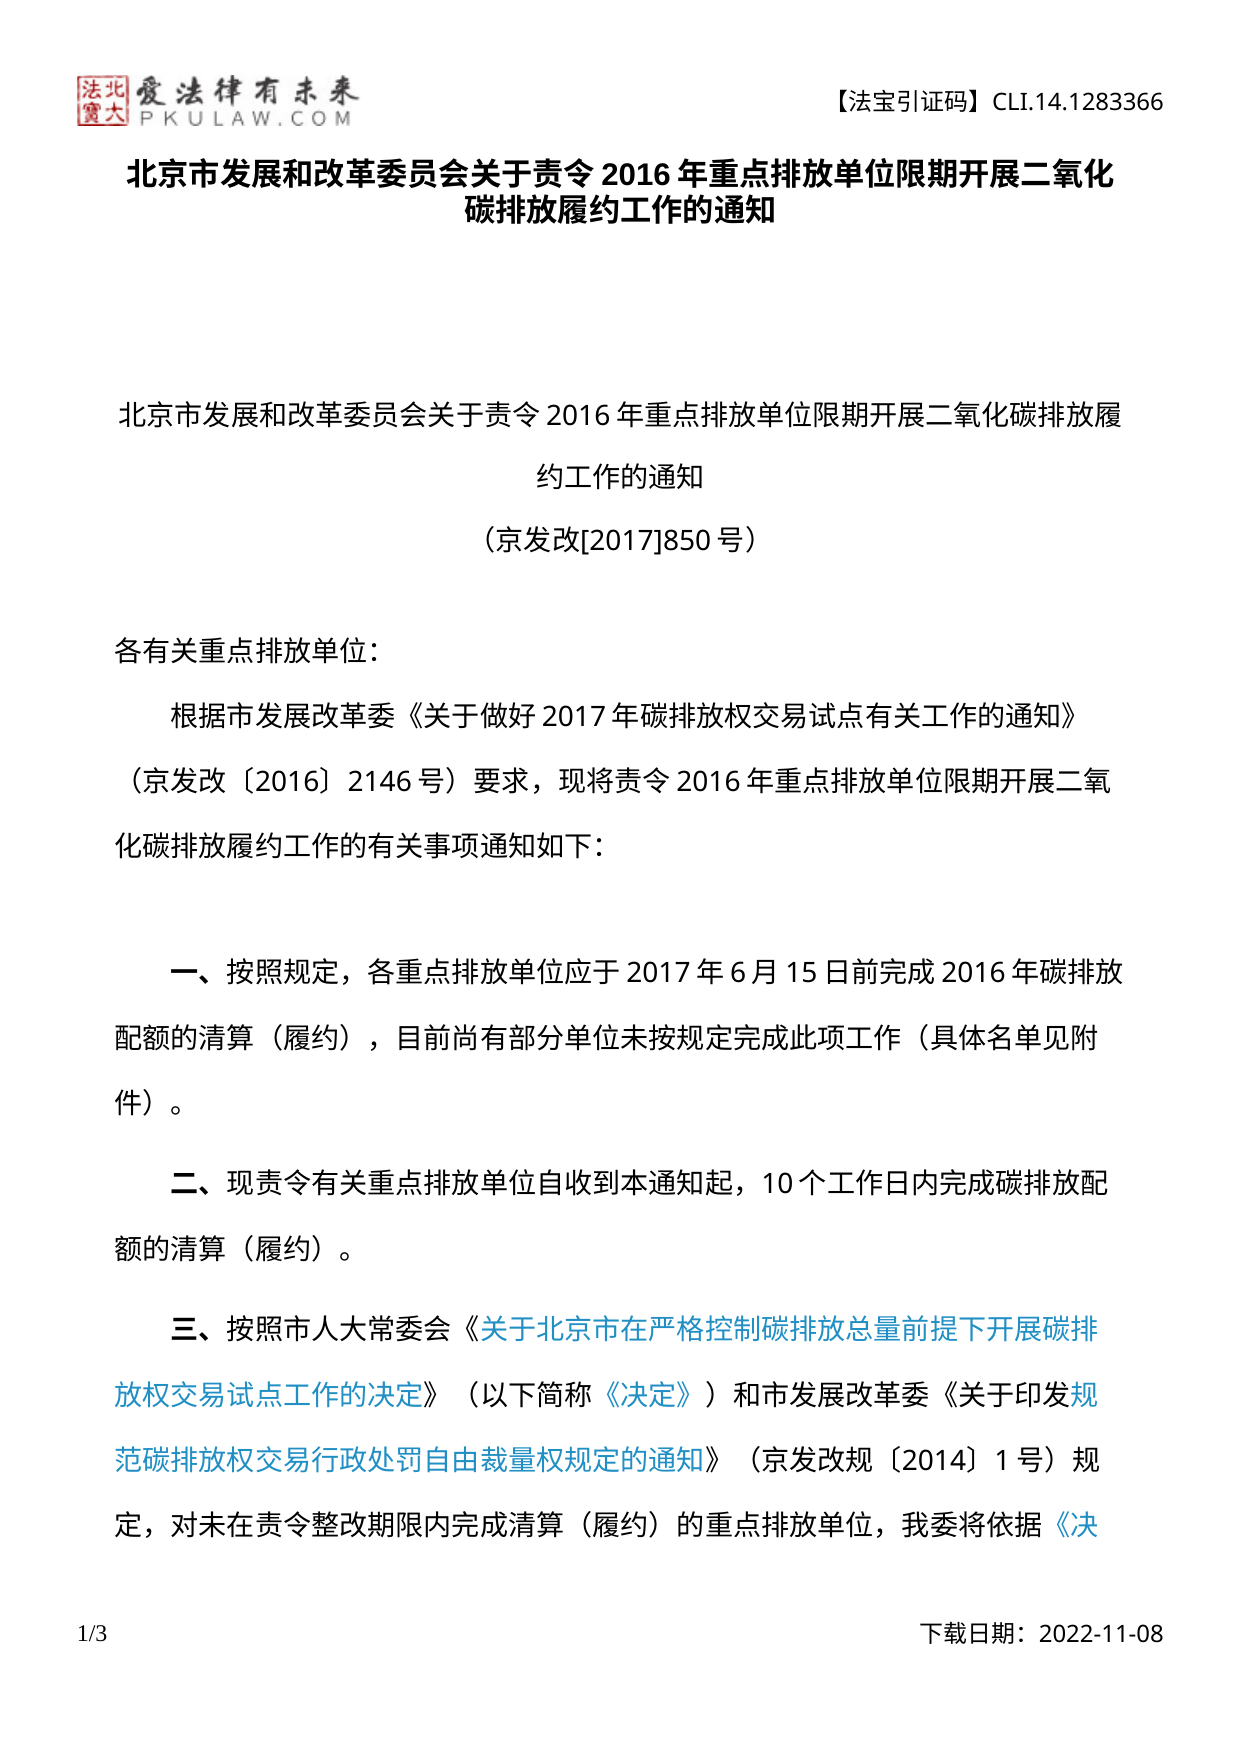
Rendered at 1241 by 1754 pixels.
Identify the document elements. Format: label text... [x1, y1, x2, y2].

title 北京市发展和改革委员会关于责令2016年重点排放单位限期开展二氧化碳排放履约工作的通知 [114, 156, 1126, 228]
picture [76, 75, 361, 126]
text 北京市发展和改革委员会关于责令2016年重点排放单位限期开展二氧化碳排放履约工作的通知 （京发改[2017]850号） [114, 308, 1126, 558]
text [114, 1307, 1126, 1543]
text 二、现责令有关重点排放单位自收到本通知起，10个工作日内完成碳排放配额的清算（履约）。 [114, 1161, 1126, 1267]
text 各有关重点排放单位： 根据市发展改革委《关于做好2017年碳排放权交易试点有关工作的通知》（京发改〔2016〕2146号）要求，现将责令2016年重点排放单位限期开展二氧化碳排放履约工作的有关事项通知如下： 一、按照规定，各重点排放单位应于2017年6月15日前完成2016年碳排放配额的清算（履约），目前尚有部分单位未按规定完成此项工作（具体名单见附件）。 [114, 574, 1126, 1121]
